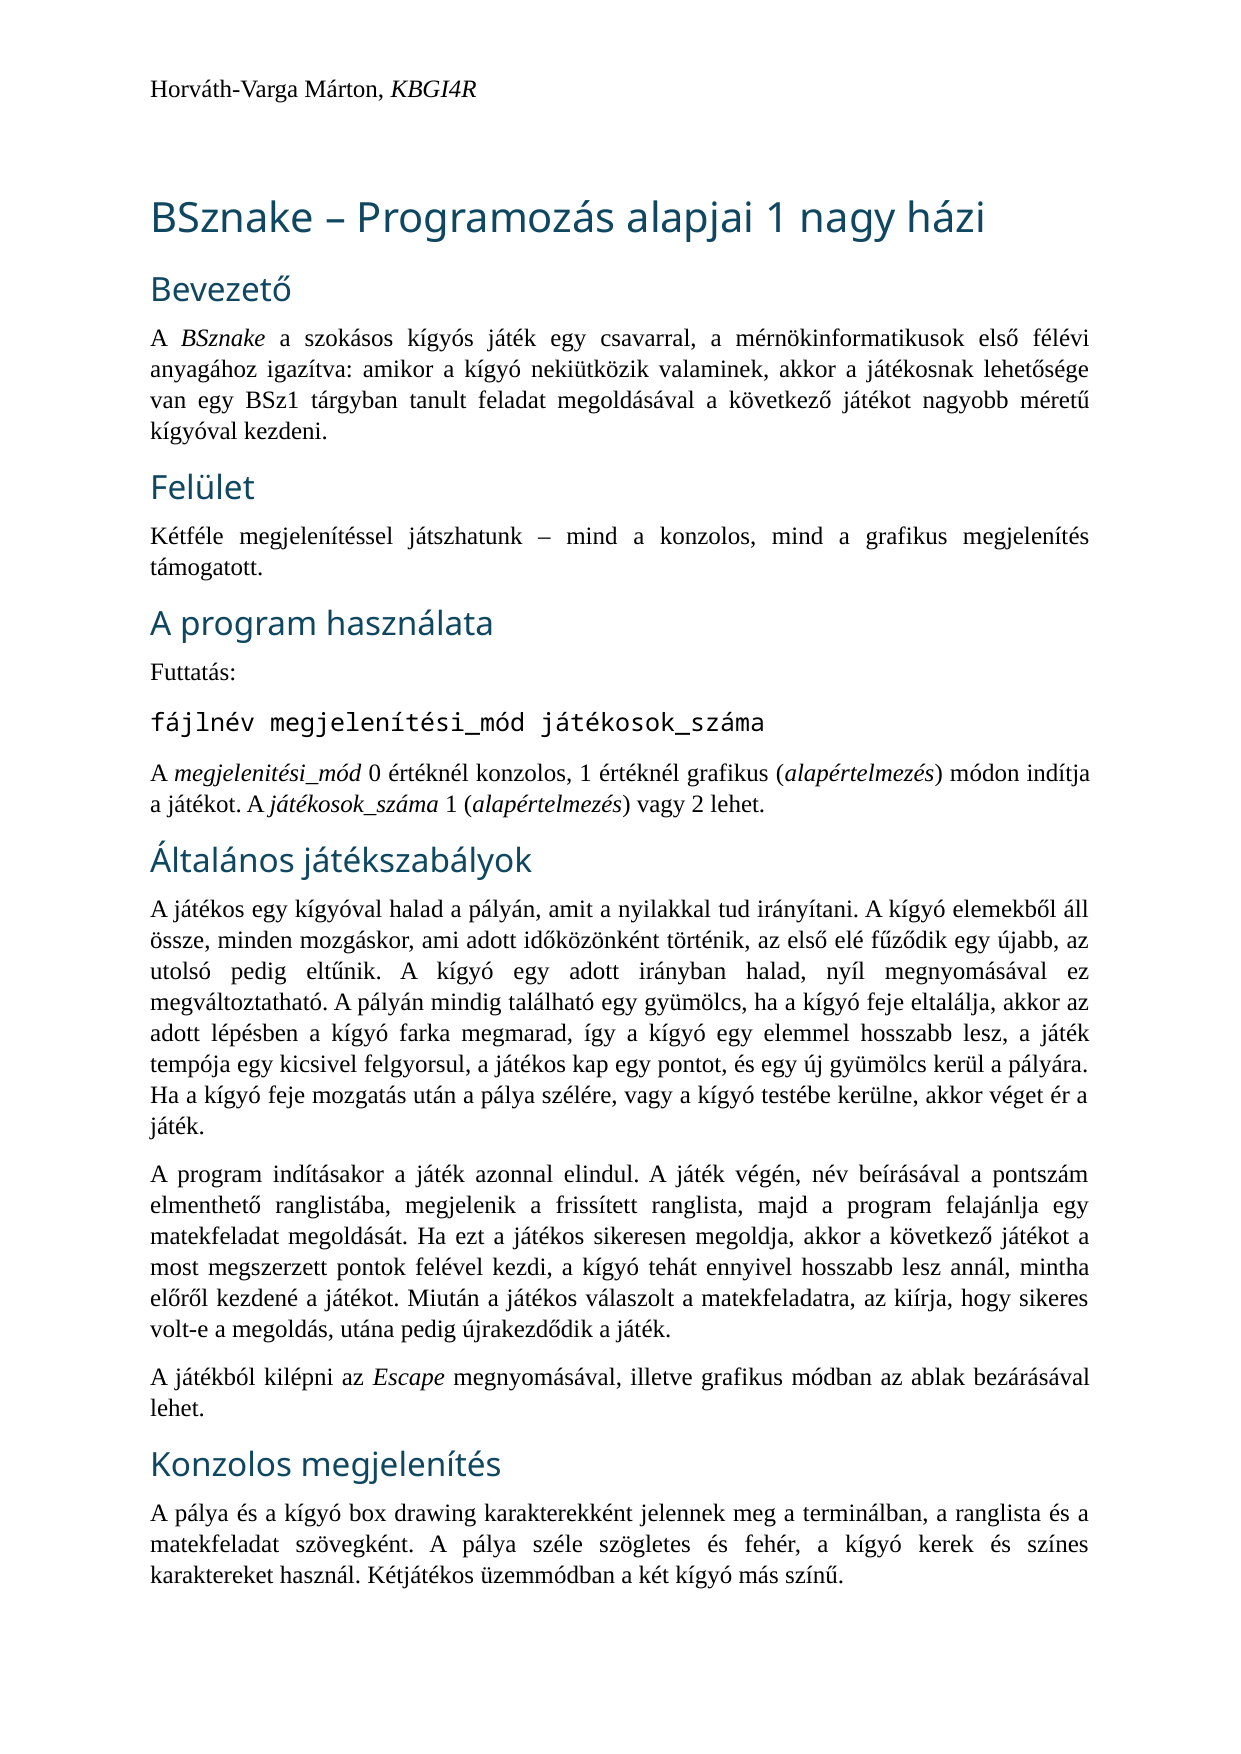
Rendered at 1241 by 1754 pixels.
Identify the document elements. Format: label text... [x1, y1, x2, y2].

text A megjelenitési_mód 0 értéknél konzolos, 1 értéknél grafikus (alapértelmezés) módon indítja a játékot. A játékosok_száma 1 (alapértelmezés) vagy 2 lehet. [150, 758, 1090, 818]
subtitle BSznake – Programozás alapjai 1 nagy házi [150, 187, 1090, 244]
subtitle Felület [150, 463, 1090, 509]
text A program indításakor a játék azonnal elindul. A játék végén, név beírásával a pontszám elmenthető ranglistába, megjelenik a frissített ranglista, majd a program felajánlja egy matekfeladat megoldását. Ha ezt a játékos sikeresen megoldja, akkor a következő játékot a most megszerzett pontok felével kezdi, a kígyó tehát ennyivel hosszabb lesz annál, mintha előről kezdené a játékot. Miután a játékos válaszolt a matekfeladatra, az kiírja, hogy sikeres volt-e a megoldás, utána pedig újrakezdődik a játék. [150, 1159, 1090, 1343]
text Kétféle megjelenítéssel játszhatunk – mind a konzolos, mind a grafikus megjelenítés támogatott. [150, 521, 1090, 581]
subtitle Konzolos megjelenítés [150, 1441, 1090, 1486]
text Futtatás: [150, 657, 1090, 686]
text A pálya és a kígyó box drawing karakterekként jelennek meg a terminálban, a ranglista és a matekfeladat szövegként. A pálya széle szögletes és fehér, a kígyó kerek és színes karaktereket használ. Kétjátékos üzemmódban a két kígyó más színű. [150, 1498, 1090, 1589]
text A játékos egy kígyóval halad a pályán, amit a nyilakkal tud irányítani. A kígyó elemekből áll össze, minden mozgáskor, ami adott időközönként történik, az első elé fűződik egy újabb, az utolsó pedig eltűnik. A kígyó egy adott irányban halad, nyíl megnyomásával ez megváltoztatható. A pályán mindig található egy gyümölcs, ha a kígyó feje eltalálja, akkor az adott lépésben a kígyó farka megmarad, így a kígyó egy elemmel hosszabb lesz, a játék tempója egy kicsivel felgyorsul, a játékos kap egy pontot, és egy új gyümölcs kerül a pályára. Ha a kígyó feje mozgatás után a pálya szélére, vagy a kígyó testébe kerülne, akkor véget ér a játék. [150, 894, 1090, 1140]
subtitle Általános játékszabályok [150, 837, 1090, 882]
text A BSznake a szokásos kígyós játék egy csavarral, a mérnökinformatikusok első félévi anyagához igazítva: amikor a kígyó nekiütközik valaminek, akkor a játékosnak lehetősége van egy BSz1 tárgyban tanult feladat megoldásával a következő játékot nagyobb méretű kígyóval kezdeni. [150, 323, 1090, 444]
subtitle A program használata [150, 599, 1090, 645]
text A játékból kilépni az Escape megnyomásával, illetve grafikus módban az ablak bezárásával lehet. [150, 1362, 1090, 1422]
text fájlnév megjelenítési_mód játékosok_száma [150, 704, 1090, 739]
subtitle Bevezető [150, 265, 1090, 311]
